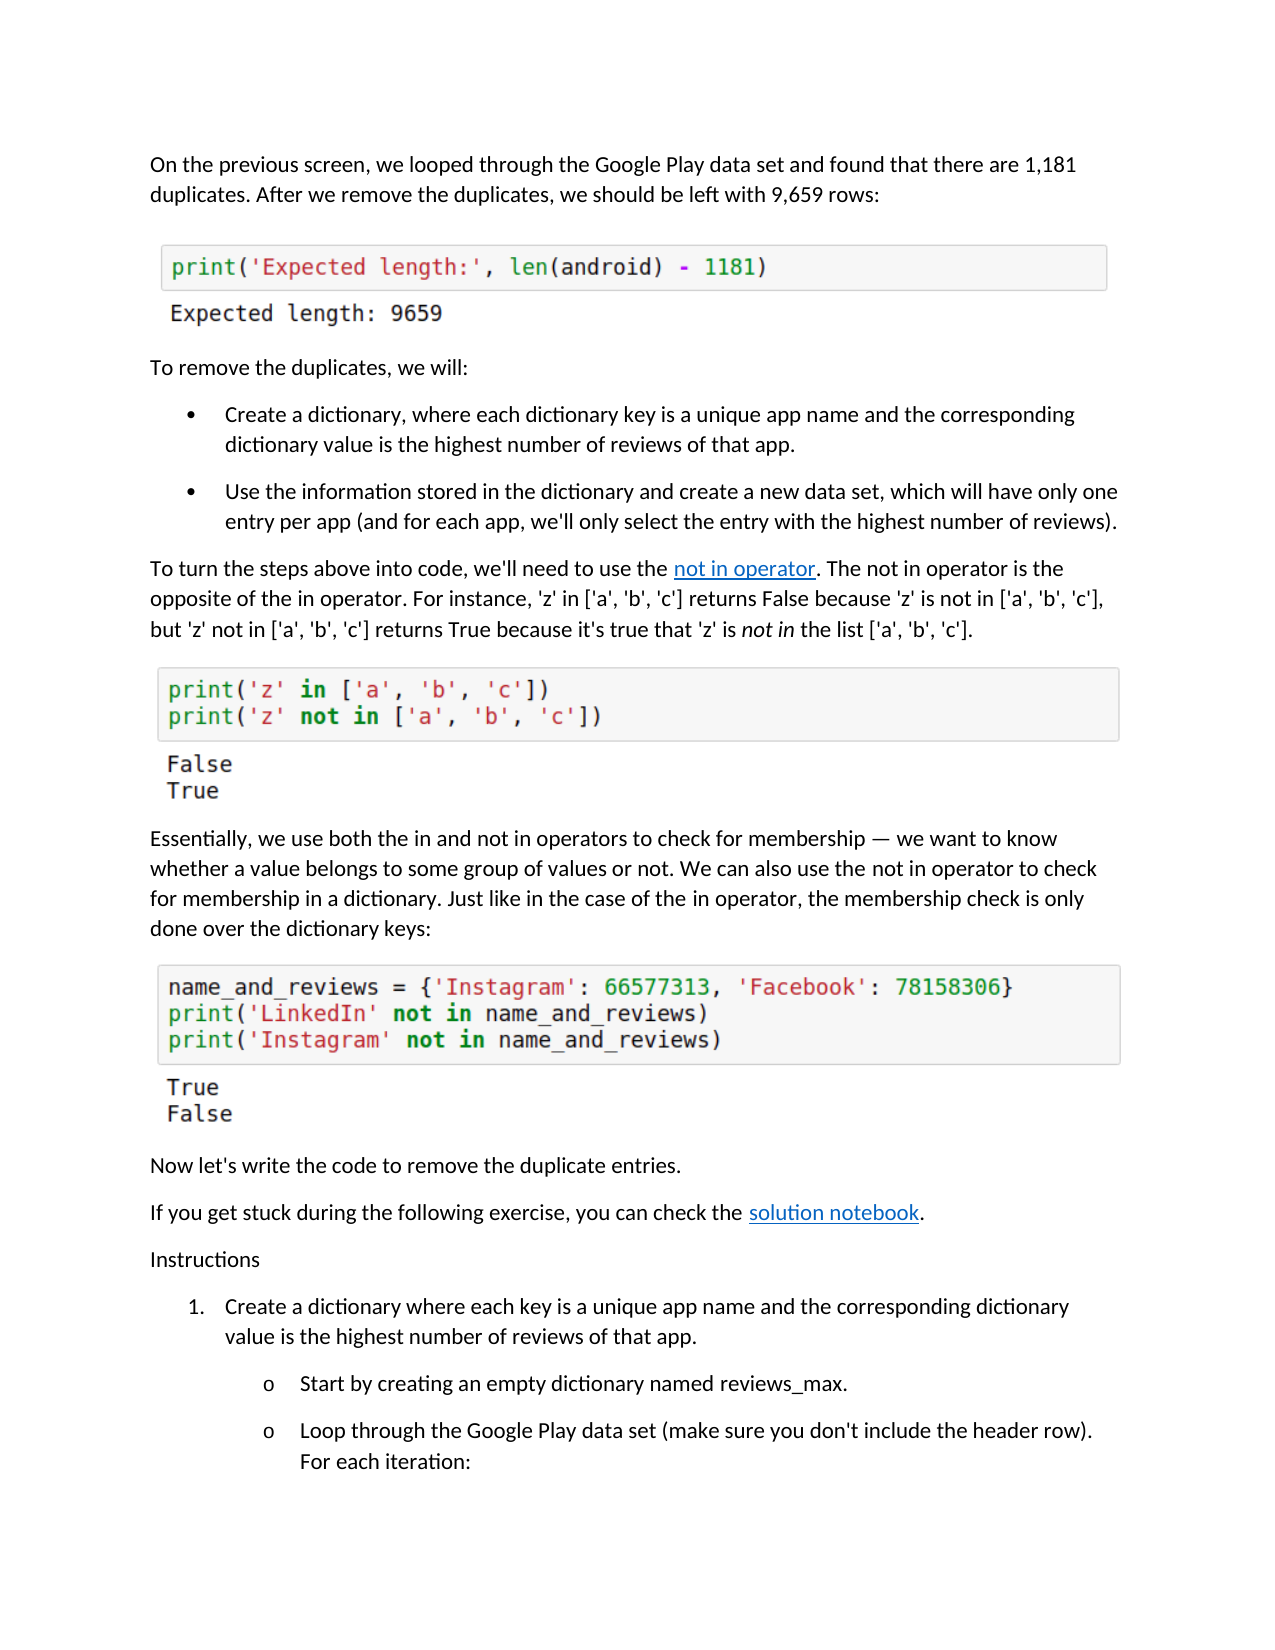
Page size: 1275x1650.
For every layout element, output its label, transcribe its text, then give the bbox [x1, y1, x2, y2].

text Instructions [150, 1245, 1125, 1273]
list Use the information stored in the dictionary and create a new data set, which will have only one entry per app (and for each app, we'll only select the entry with the highest number of reviews). [187, 477, 1125, 536]
text On the previous screen, we looped through the Google Play data set and found that there are 1,181 duplicates. After we remove the duplicates, we should be left with 9,659 rows: [150, 150, 1125, 208]
picture [150, 661, 1125, 805]
picture [150, 227, 1125, 335]
list Start by creating an empty dictionary named reviews_max. [262, 1369, 1125, 1398]
list Create a dictionary, where each dictionary key is a unique app name and the corresponding dictionary value is the highest number of reviews of that app. [187, 400, 1125, 458]
list Create a dictionary where each key is a unique app name and the corresponding dictionary value is the highest number of reviews of that app. [187, 1292, 1125, 1350]
text Essentially, we use both the in and not in operators to check for membership — we want to know whether a value belongs to some group of values or not. We can also use the not in operator to check for membership in a dictionary. Just like in the case of the in operator, the membership check is only done over the dictionary keys: [150, 824, 1125, 942]
picture [150, 961, 1125, 1133]
text To turn the steps above into code, we'll need to use the not in operator. The not in operator is the opposite of the in operator. For instance, 'z' in ['a', 'b', 'c'] returns False because 'z' is not in ['a', 'b', 'c'], but 'z' not in ['a', 'b', 'c'] returns True because it's true that 'z' is not in the list ['a', 'b', 'c']. [150, 554, 1125, 643]
text Now let's write the code to remove the duplicate entries. [150, 1152, 1125, 1179]
text If you get stuck during the following exercise, you can check the solution notebook. [150, 1198, 1125, 1226]
text To remove the duplicates, we will: [150, 353, 1125, 381]
list Loop through the Google Play data set (make sure you don't include the header row). For each iteration: [262, 1417, 1125, 1475]
